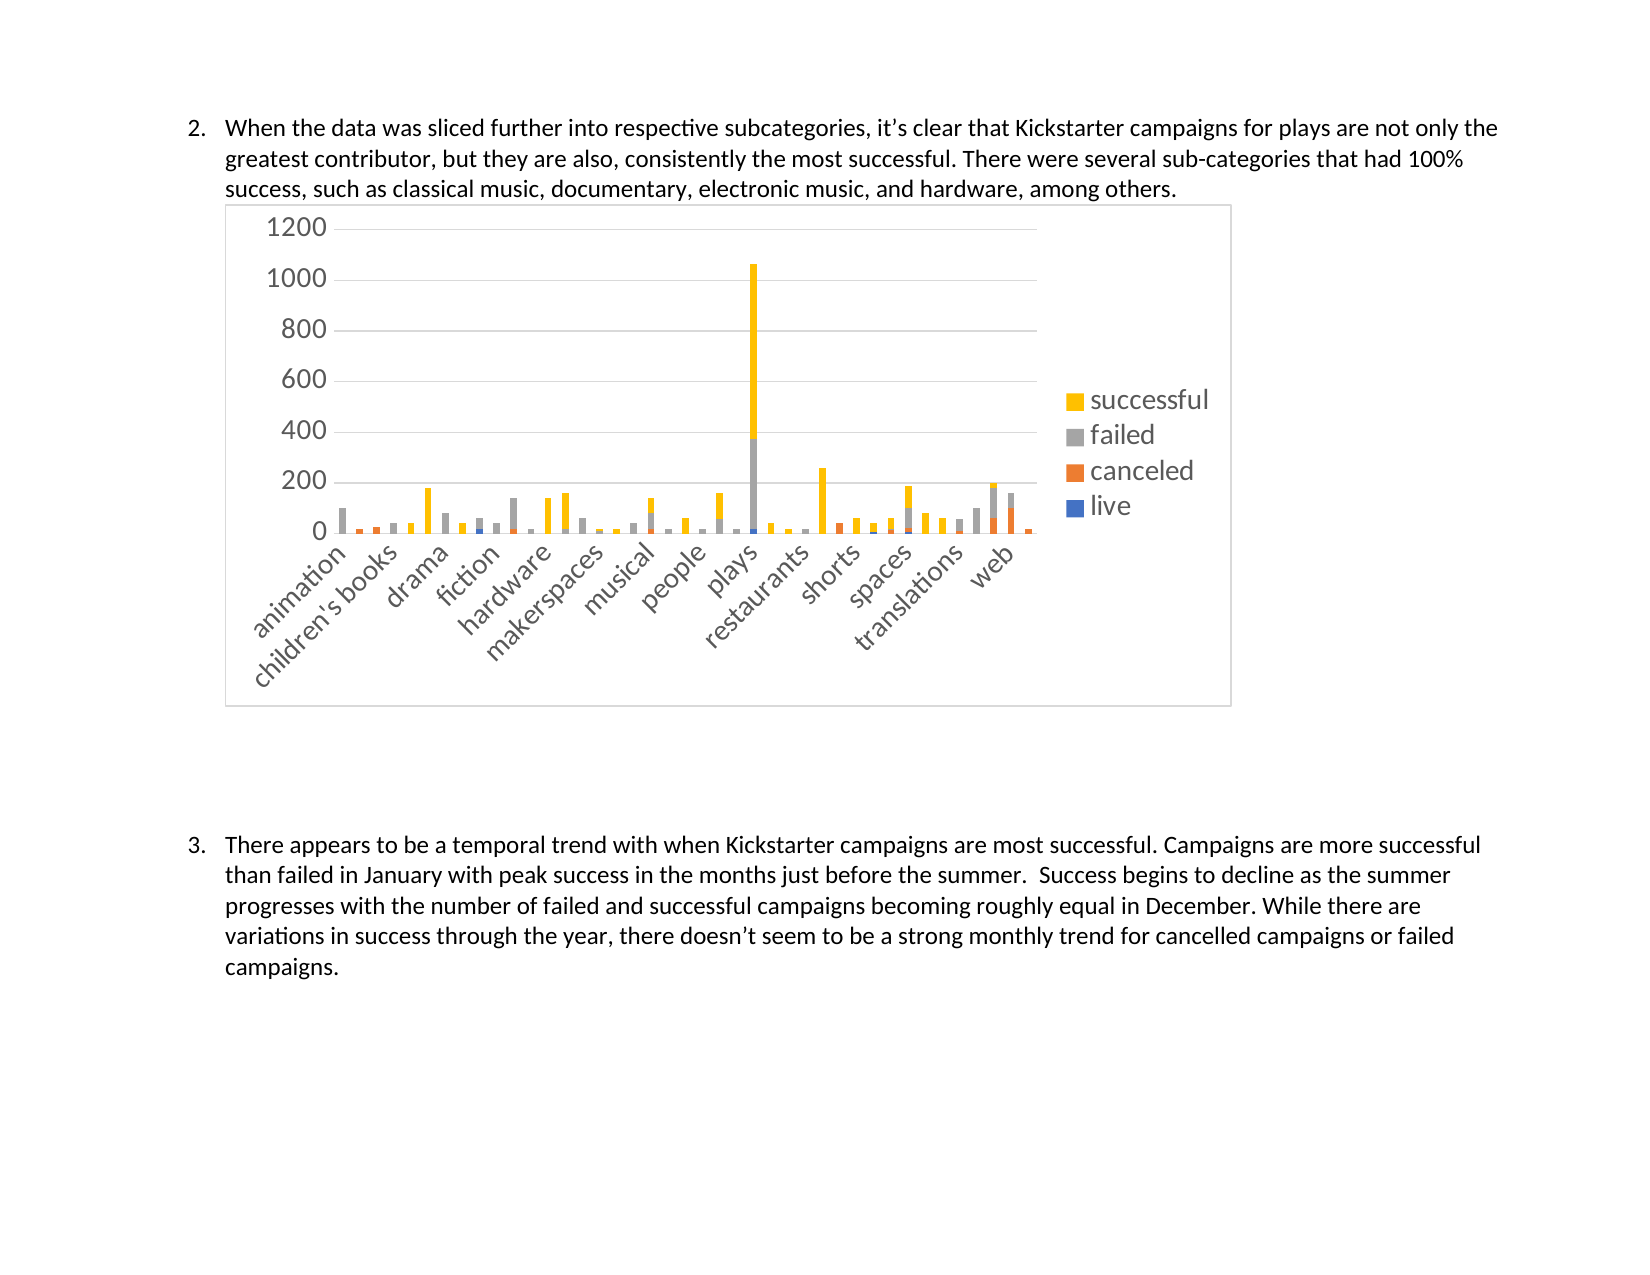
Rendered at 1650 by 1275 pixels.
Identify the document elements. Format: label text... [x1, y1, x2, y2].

list There appears to be a temporal trend with when Kickstarter campaigns are most successful. Campaigns are more successful than failed in January with peak success in the months just before the summer. Success begins to decline as the summer progresses with the number of failed and successful campaigns becoming roughly equal in December. While there are variations in success through the year, there doesn’t seem to be a strong monthly trend for cancelled campaigns or failed campaigns. [187, 829, 1500, 981]
list When the data was sliced further into respective subcategories, it’s clear that Kickstarter campaigns for plays are not only the greatest contributor, but they are also, consistently the most successful. There were several sub-categories that had 100% success, such as classical music, documentary, electronic music, and hardware, among others. [187, 112, 1500, 707]
